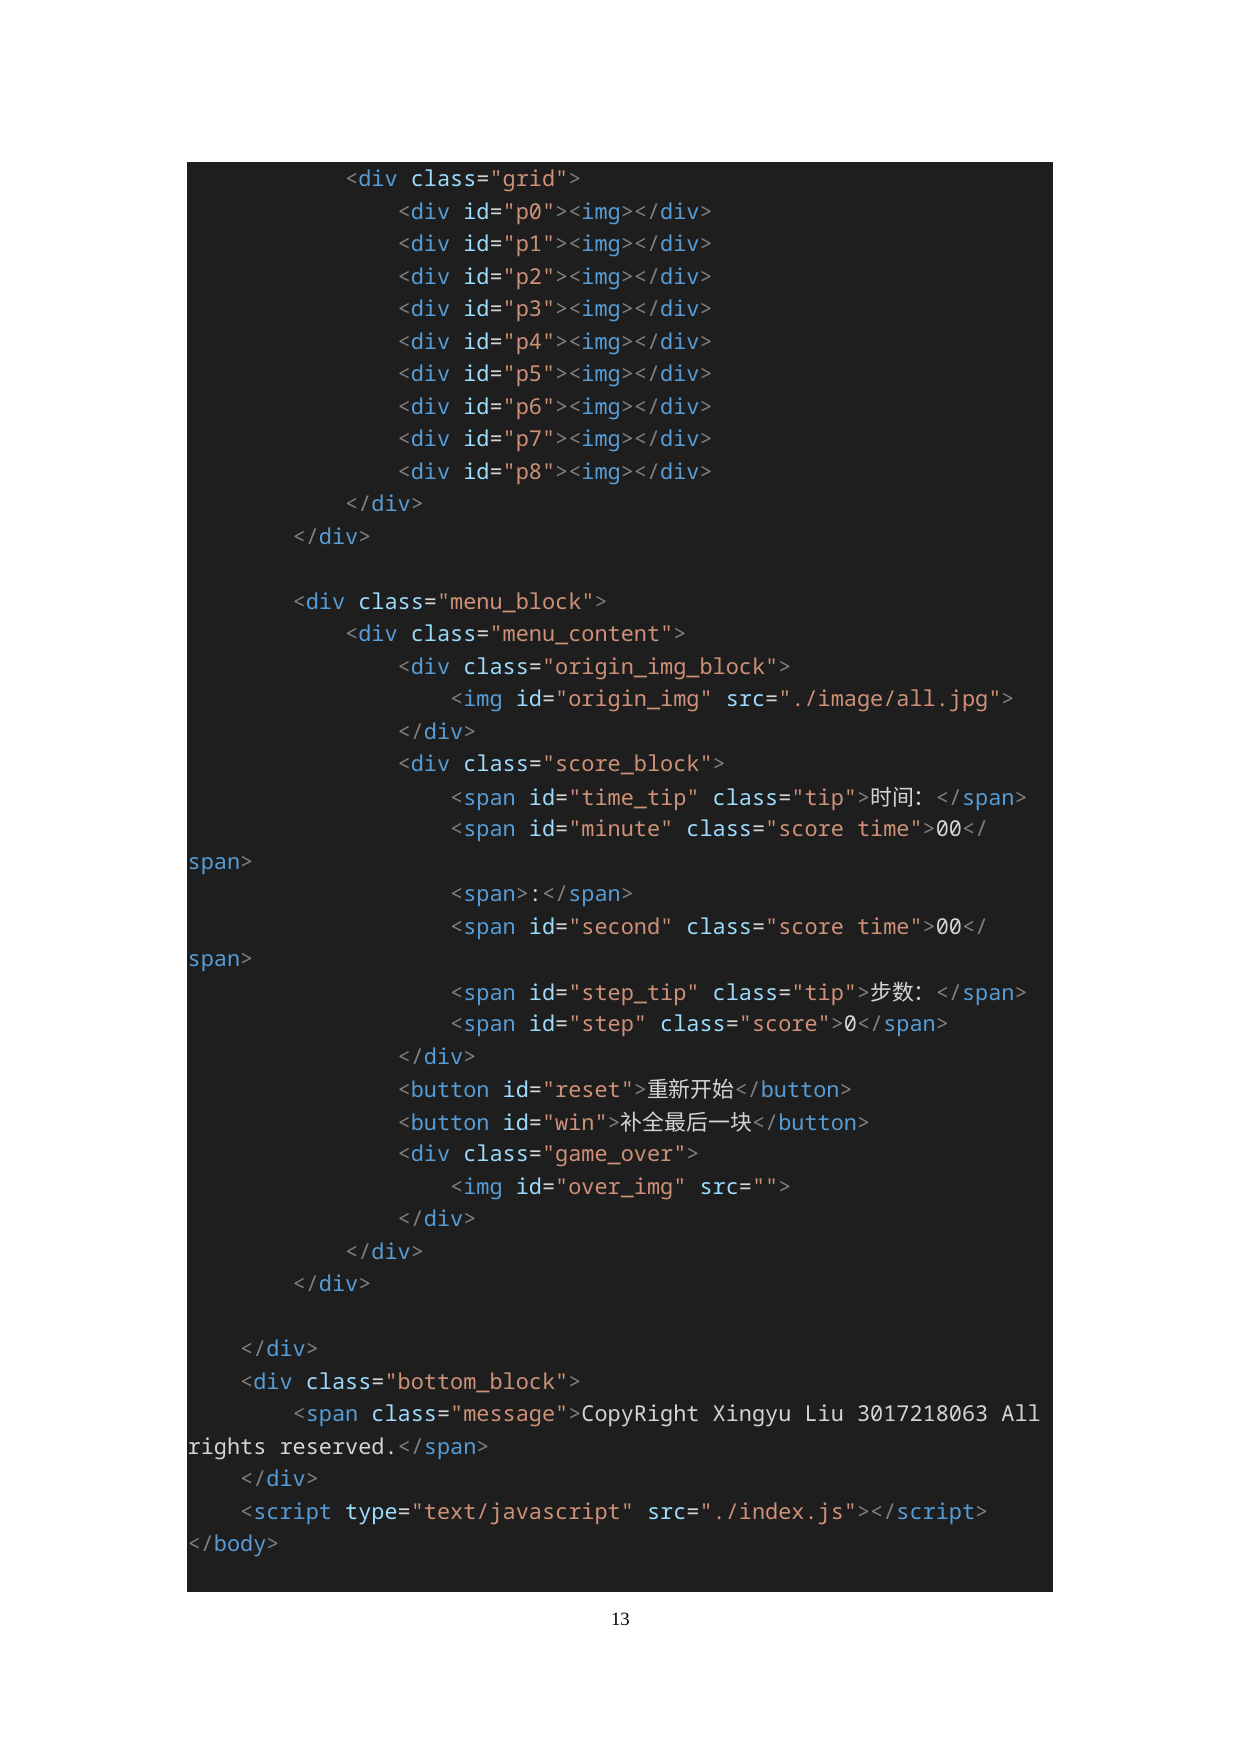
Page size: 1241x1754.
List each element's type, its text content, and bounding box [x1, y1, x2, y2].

text <div class="origin_img_block"> [187, 649, 1053, 682]
text <div id="p5"><img></div> [187, 357, 1053, 389]
text <div id="p2"><img></div> [187, 259, 1053, 292]
text <span id="step_tip" class="tip">步数：</span> [187, 974, 1053, 1007]
text </body> [187, 1527, 1053, 1559]
text </div> [187, 714, 1053, 747]
text <span id="second" class="score time">00</span> [187, 909, 1053, 974]
text <div id="p0"><img></div> [187, 194, 1053, 227]
text </div> [187, 1332, 1053, 1364]
text <span id="step" class="score">0</span> [187, 1007, 1053, 1039]
text <div class="bottom_block"> [187, 1364, 1053, 1397]
text <span class="message">CopyRight Xingyu Liu 3017218063 All rights reserved.</span> [187, 1397, 1053, 1462]
text <div id="p7"><img></div> [187, 422, 1053, 454]
text <script type="text/javascript" src="./index.js"></script> [187, 1494, 1053, 1527]
text <div id="p4"><img></div> [187, 324, 1053, 357]
text <div id="p3"><img></div> [187, 292, 1053, 324]
text <img id="over_img" src=""> [187, 1169, 1053, 1202]
text <img id="origin_img" src="./image/all.jpg"> [187, 682, 1053, 714]
text </div> [187, 1462, 1053, 1494]
text <div id="p1"><img></div> [187, 227, 1053, 259]
text <span id="minute" class="score time">00</span> [187, 812, 1053, 877]
text </div> [187, 1234, 1053, 1267]
text <button id="reset">重新开始</button> [187, 1072, 1053, 1104]
text <button id="win">补全最后一块</button> [187, 1104, 1053, 1137]
text </div> [187, 1202, 1053, 1234]
text </div> [187, 519, 1053, 552]
text <div class="game_over"> [187, 1137, 1053, 1169]
text <div class="menu_block"> [187, 584, 1053, 617]
text </div> [187, 487, 1053, 519]
text <div id="p6"><img></div> [187, 389, 1053, 422]
text <span>:</span> [187, 877, 1053, 909]
text </div> [187, 1267, 1053, 1299]
text <div class="menu_content"> [187, 617, 1053, 649]
text <div id="p8"><img></div> [187, 454, 1053, 487]
text <div class="score_block"> [187, 747, 1053, 779]
text <span id="time_tip" class="tip">时间：</span> [187, 779, 1053, 812]
text </div> [187, 1039, 1053, 1072]
text <div class="grid"> [187, 162, 1053, 194]
